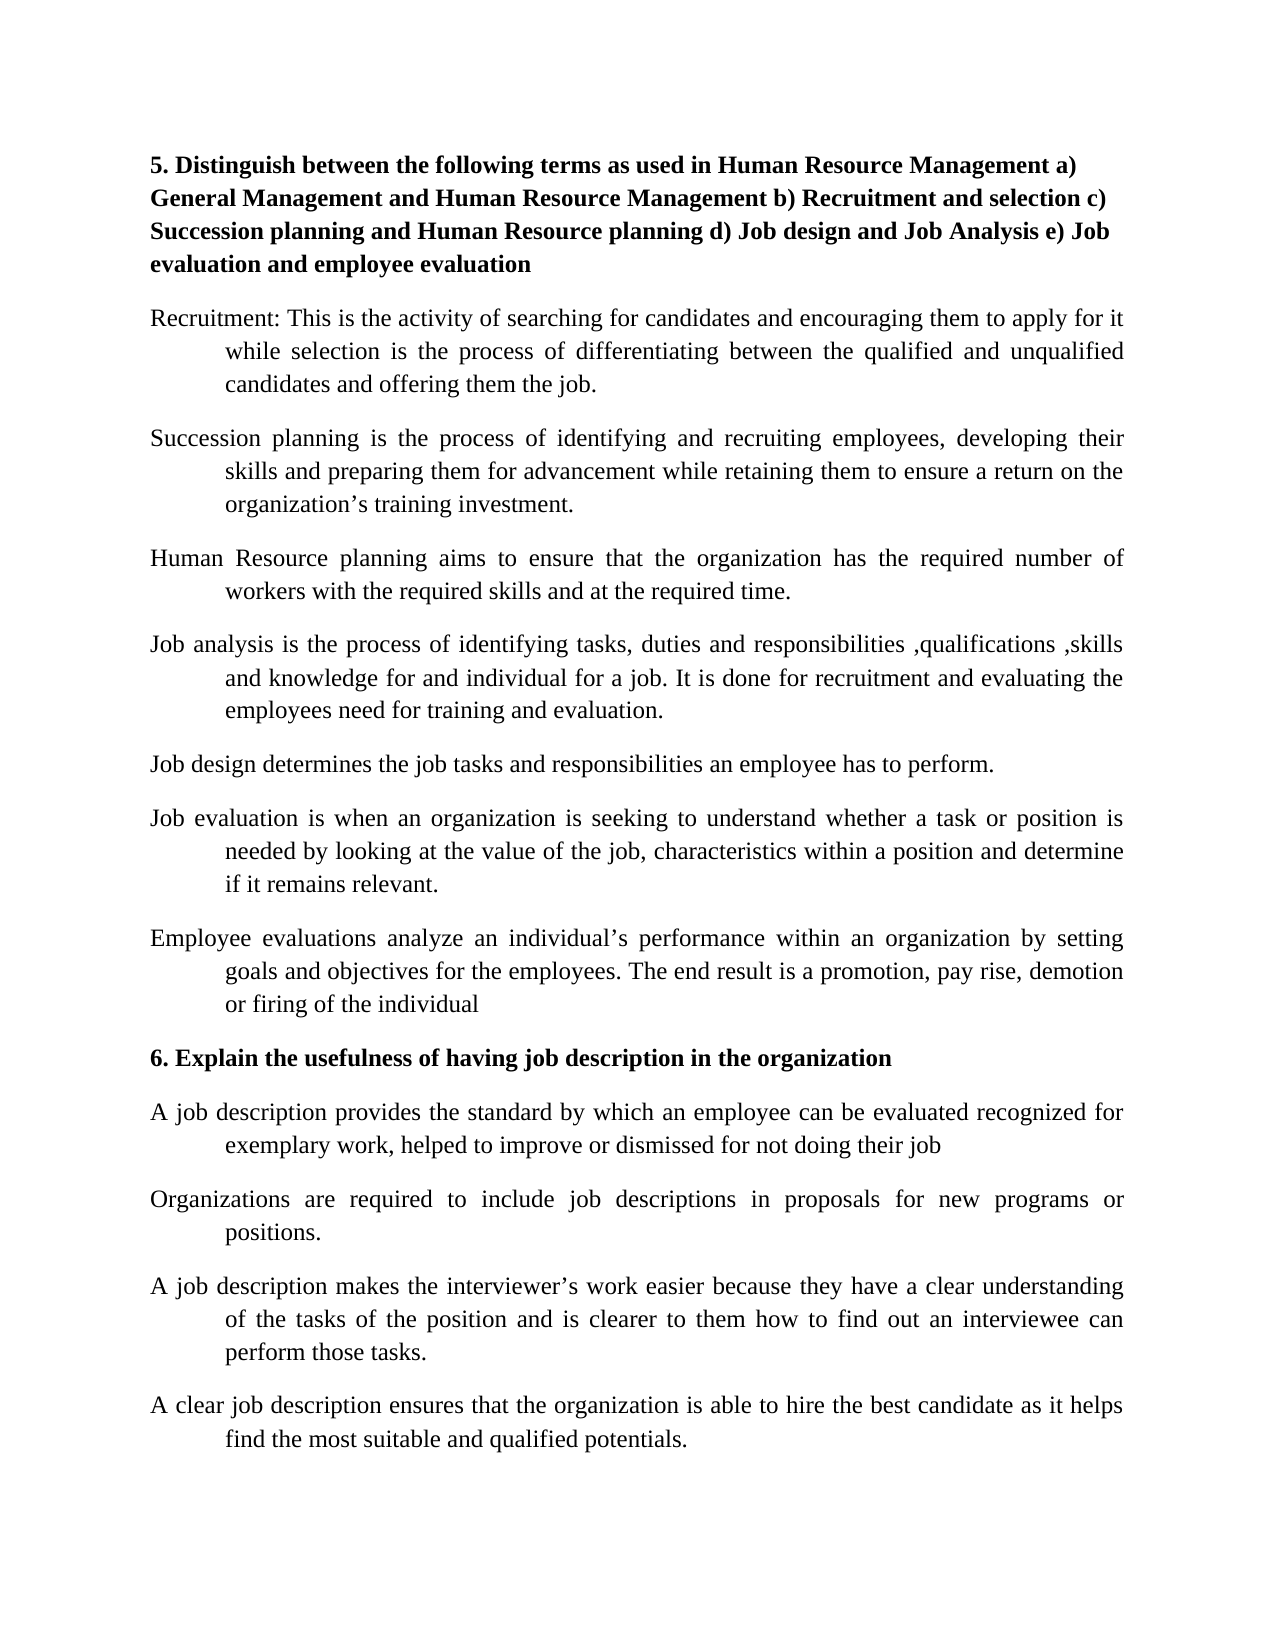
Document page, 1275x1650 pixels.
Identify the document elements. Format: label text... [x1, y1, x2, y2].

text 6. Explain the usefulness of having job description in the organization [150, 1043, 1125, 1072]
text Recruitment: This is the activity of searching for candidates and encouraging them to apply for it while selection is the process of differentiating between the qualified and unqualified candidates and offering them the job. [150, 303, 1125, 398]
text A job description provides the standard by which an employee can be evaluated recognized for exemplary work, helped to improve or dismissed for not doing their job [150, 1097, 1125, 1159]
text A job description makes the interviewer’s work easier because they have a clear understanding of the tasks of the position and is clearer to them how to find out an interviewee can perform those tasks. [150, 1271, 1125, 1366]
text Organizations are required to include job descriptions in proposals for new programs or positions. [150, 1184, 1125, 1246]
text 5. Distinguish between the following terms as used in Human Resource Management a) General Management and Human Resource Management b) Recruitment and selection c) Succession planning and Human Resource planning d) Job design and Job Analysis e) Job evaluation and employee evaluation [150, 150, 1125, 278]
text Job analysis is the process of identifying tasks, duties and responsibilities ,qualifications ,skills and knowledge for and individual for a job. It is done for recruitment and evaluating the employees need for training and evaluation. [150, 629, 1125, 724]
text A clear job description ensures that the organization is able to hire the best candidate as it helps find the most suitable and qualified potentials. [150, 1391, 1125, 1452]
text Job design determines the job tasks and responsibilities an employee has to perform. [150, 749, 1125, 778]
text Job evaluation is when an organization is seeking to understand whether a task or position is needed by looking at the value of the job, characteristics within a position and determine if it remains relevant. [150, 803, 1125, 898]
text Succession planning is the process of identifying and recruiting employees, developing their skills and preparing them for advancement while retaining them to ensure a return on the organization’s training investment. [150, 423, 1125, 518]
text Human Resource planning aims to ensure that the organization has the required number of workers with the required skills and at the required time. [150, 543, 1125, 604]
text Employee evaluations analyze an individual’s performance within an organization by setting goals and objectives for the employees. The end result is a promotion, pay rise, demotion or firing of the individual [150, 923, 1125, 1018]
